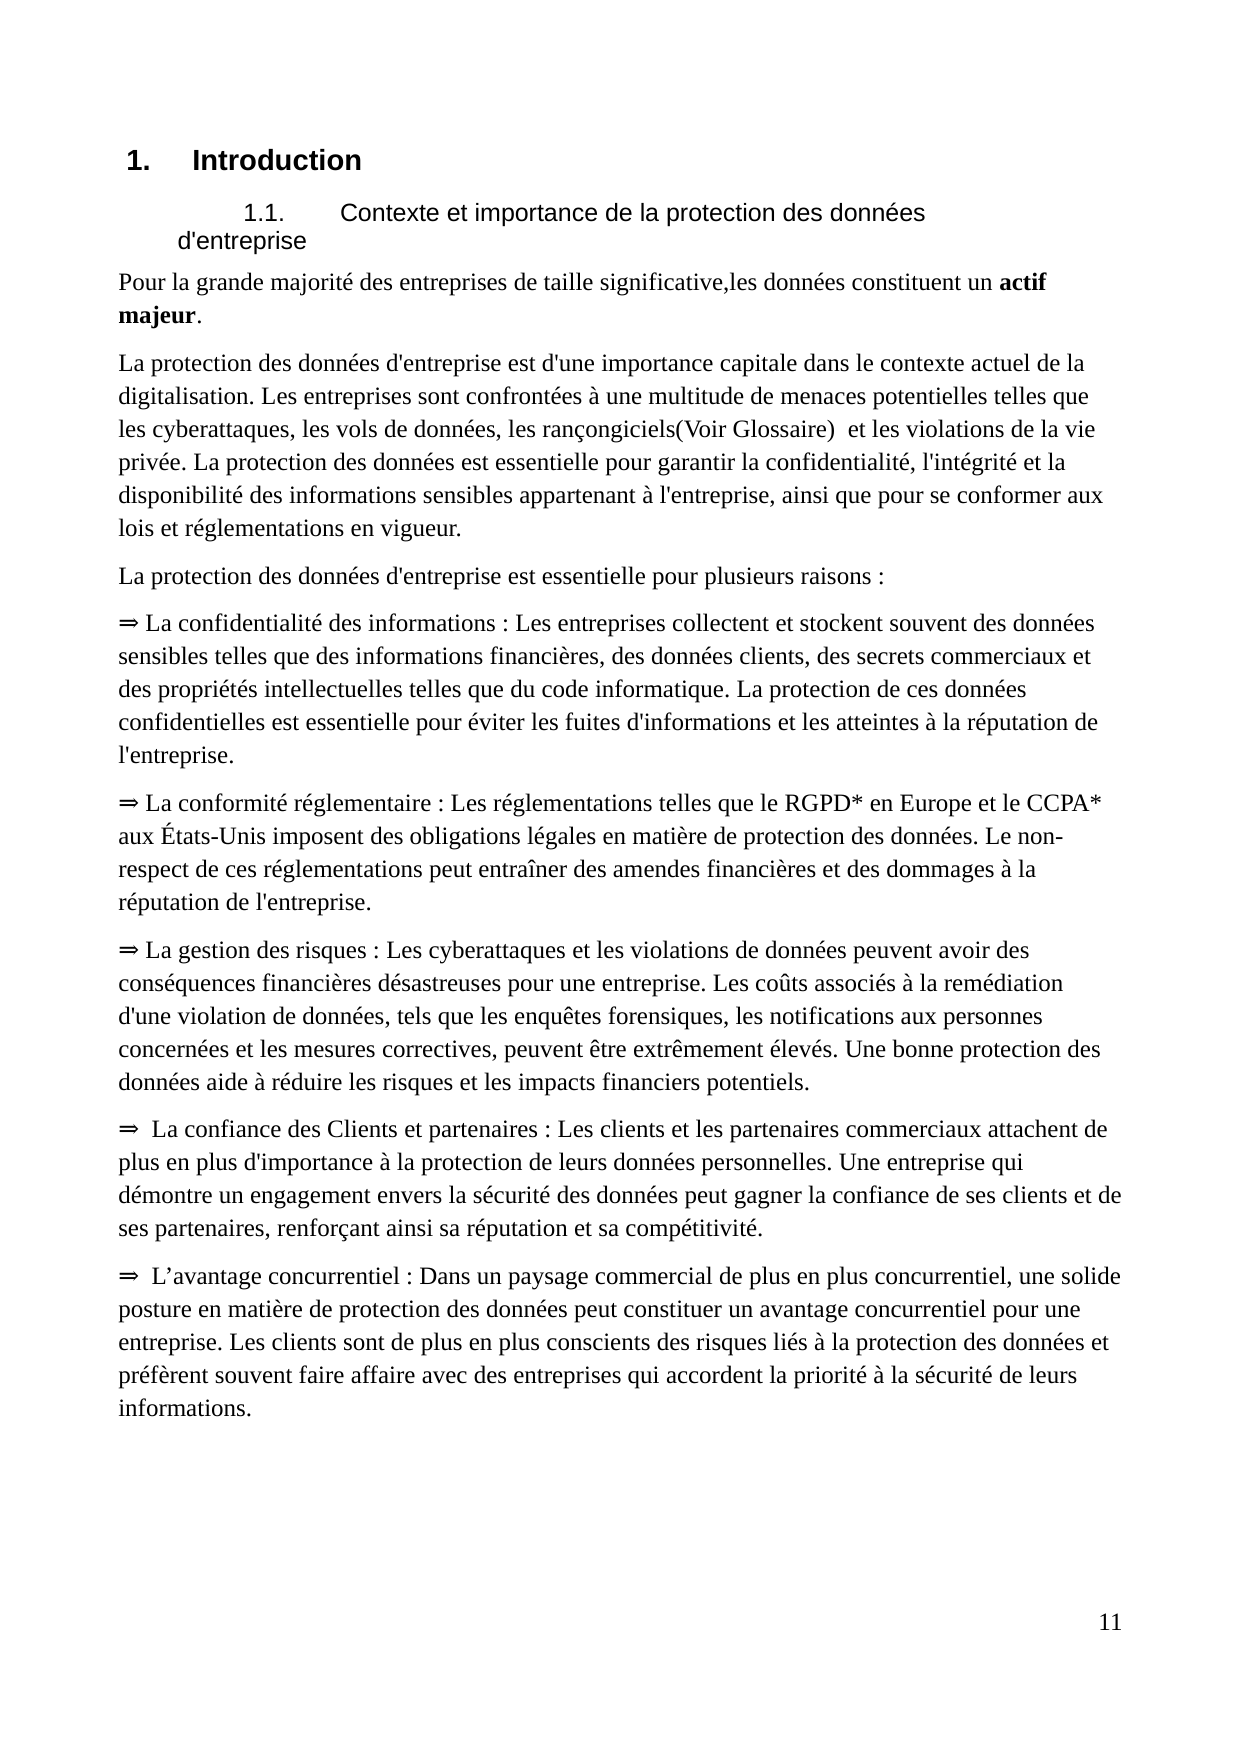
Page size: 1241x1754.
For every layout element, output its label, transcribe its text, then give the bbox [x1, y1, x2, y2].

subtitle Introduction [118, 143, 1122, 177]
text ⇒ La gestion des risques : Les cyberattaques et les violations de données peuvent avoir des conséquences financières désastreuses pour une entreprise. Les coûts associés à la remédiation d'une violation de données, tels que les enquêtes forensiques, les notifications aux personnes concernées et les mesures correctives, peuvent être extrêmement élevés. Une bonne protection des données aide à réduire les risques et les impacts financiers potentiels. [118, 935, 1122, 1096]
text Pour la grande majorité des entreprises de taille significative,les données constituent un actif majeur. [118, 267, 1122, 329]
subtitle Contexte et importance de la protection des données d'entreprise [177, 197, 1063, 255]
text ⇒ La conformité réglementaire : Les réglementations telles que le RGPD* en Europe et le CCPA* aux États-Unis imposent des obligations légales en matière de protection des données. Le non-respect de ces réglementations peut entraîner des amendes financières et des dommages à la réputation de l'entreprise. [118, 788, 1122, 916]
text ⇒ La confiance des Clients et partenaires : Les clients et les partenaires commerciaux attachent de plus en plus d'importance à la protection de leurs données personnelles. Une entreprise qui démontre un engagement envers la sécurité des données peut gagner la confiance de ses clients et de ses partenaires, renforçant ainsi sa réputation et sa compétitivité. [118, 1114, 1122, 1242]
text ⇒ La confidentialité des informations : Les entreprises collectent et stockent souvent des données sensibles telles que des informations financières, des données clients, des secrets commerciaux et des propriétés intellectuelles telles que du code informatique. La protection de ces données confidentielles est essentielle pour éviter les fuites d'informations et les atteintes à la réputation de l'entreprise. [118, 608, 1122, 769]
text La protection des données d'entreprise est essentielle pour plusieurs raisons : [118, 561, 1122, 589]
text La protection des données d'entreprise est d'une importance capitale dans le contexte actuel de la digitalisation. Les entreprises sont confrontées à une multitude de menaces potentielles telles que les cyberattaques, les vols de données, les rançongiciels(Voir Glossaire) et les violations de la vie privée. La protection des données est essentielle pour garantir la confidentialité, l'intégrité et la disponibilité des informations sensibles appartenant à l'entreprise, ainsi que pour se conformer aux lois et réglementations en vigueur. [118, 348, 1122, 542]
